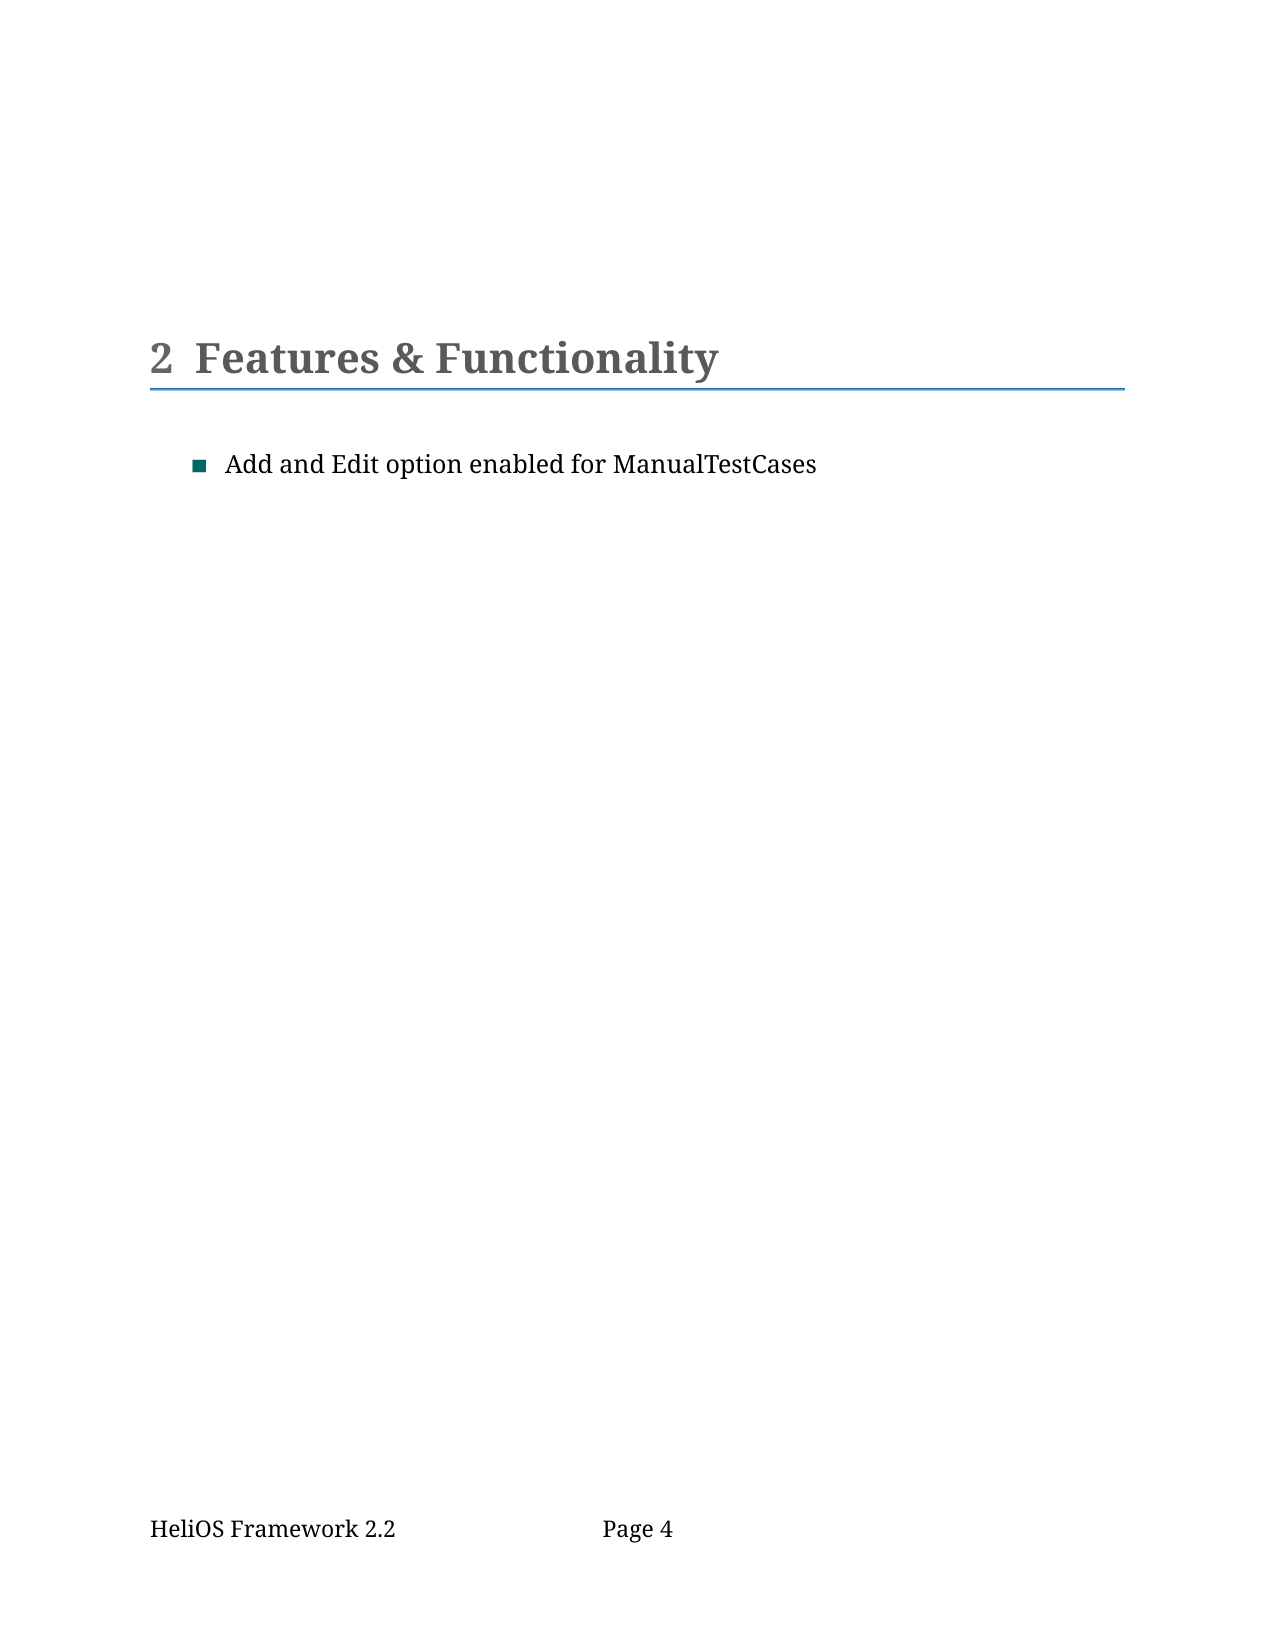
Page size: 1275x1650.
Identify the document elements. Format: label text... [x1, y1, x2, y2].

list Add and Edit option enabled for ManualTestCases [187, 447, 1125, 481]
subtitle Features & Functionality [150, 329, 1125, 388]
picture [188, 457, 206, 474]
